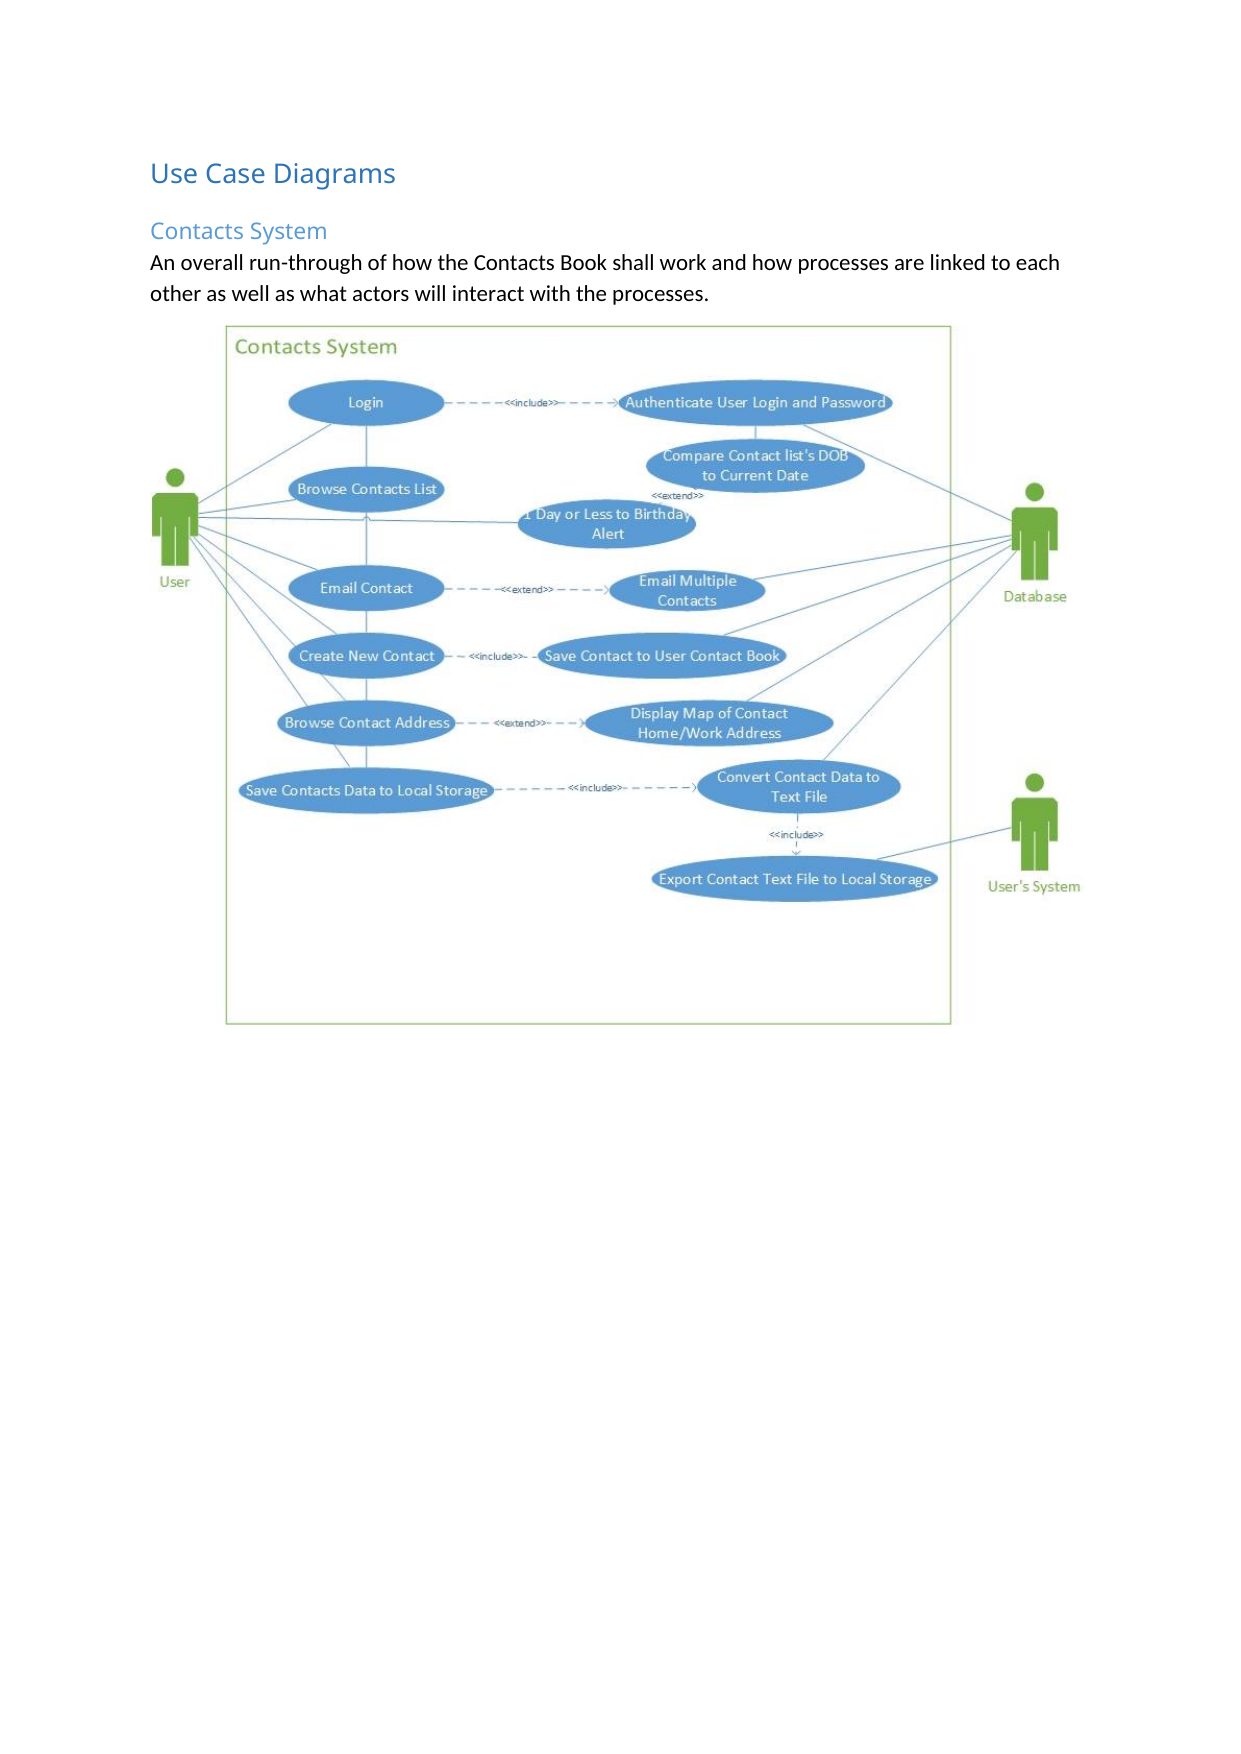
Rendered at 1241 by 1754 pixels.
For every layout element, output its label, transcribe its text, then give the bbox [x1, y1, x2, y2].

text An overall run-through of how the Contacts Book shall work and how processes are linked to each other as well as what actors will interact with the processes. [150, 248, 1090, 307]
picture [150, 325, 1091, 1025]
subtitle Contacts System [150, 215, 1090, 246]
subtitle Use Case Diagrams [150, 154, 1090, 191]
